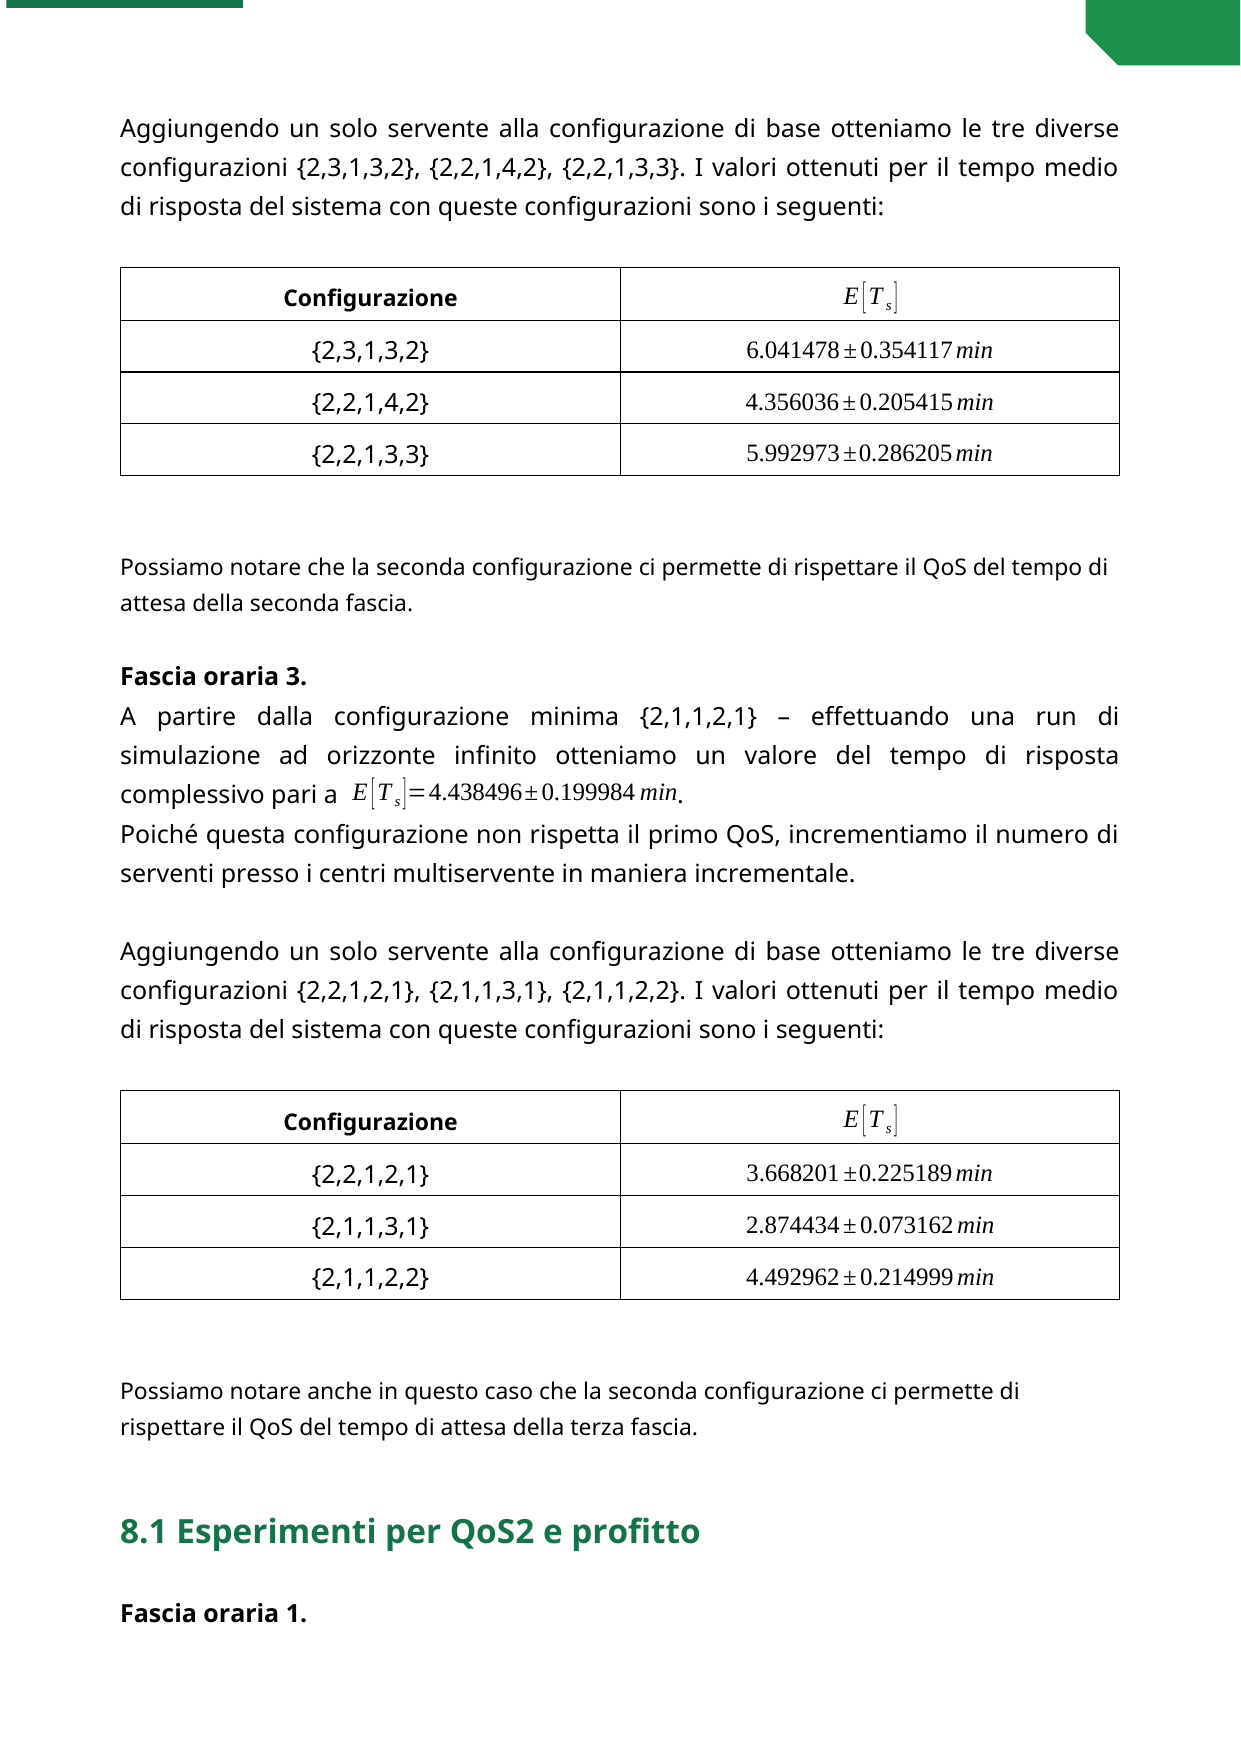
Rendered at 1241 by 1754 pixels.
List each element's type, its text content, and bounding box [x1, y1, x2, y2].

table_cell {2,2,1,4,2} [121, 373, 620, 423]
table_cell {2,1,1,3,1} [121, 1196, 620, 1247]
table_cell {2,1,1,2,2} [121, 1248, 620, 1298]
subtitle 8.1 Esperimenti per QoS2 e profitto [120, 1507, 1120, 1553]
text Aggiungendo un solo servente alla configurazione di base otteniamo le tre diverse configurazioni {2,2,1,2,1}, {2,1,1,3,1}, {2,1,1,2,2}. I valori ottenuti per il tempo medio di risposta del sistema con queste configurazioni sono i seguenti: [120, 934, 1120, 1046]
table_cell {2,2,1,3,3} [121, 424, 620, 475]
table_header Configurazione [121, 1091, 620, 1143]
table_header [621, 268, 1119, 319]
table_cell [621, 1248, 1119, 1298]
table_cell [621, 1144, 1119, 1195]
text Possiamo notare anche in questo caso che la seconda configurazione ci permette di rispettare il QoS del tempo di attesa della terza fascia. [120, 1374, 1120, 1442]
table_cell [621, 1196, 1119, 1247]
table_cell [621, 424, 1119, 475]
table_cell [621, 321, 1119, 371]
table_header [621, 1091, 1119, 1143]
table_cell {2,3,1,3,2} [121, 321, 620, 371]
text Fascia oraria 1. [120, 1596, 1120, 1629]
text Possiamo notare che la seconda configurazione ci permette di rispettare il QoS del tempo di attesa della seconda fascia. [120, 551, 1120, 618]
table_header Configurazione [121, 268, 620, 319]
table_cell [621, 373, 1119, 423]
text Poiché questa configurazione non rispetta il primo QoS, incrementiamo il numero di serventi presso i centri multiservente in maniera incrementale. [120, 816, 1120, 889]
table_cell {2,2,1,2,1} [121, 1144, 620, 1195]
text Aggiungendo un solo servente alla configurazione di base otteniamo le tre diverse configurazioni {2,3,1,3,2}, {2,2,1,4,2}, {2,2,1,3,3}. I valori ottenuti per il tempo medio di risposta del sistema con queste configurazioni sono i seguenti: [120, 110, 1120, 223]
text A partire dalla configurazione minima {2,1,1,2,1} – effettuando una run di simulazione ad orizzonte infinito otteniamo un valore del tempo di risposta complessivo pari a . [120, 698, 1120, 811]
text Fascia oraria 3. [120, 659, 1120, 693]
